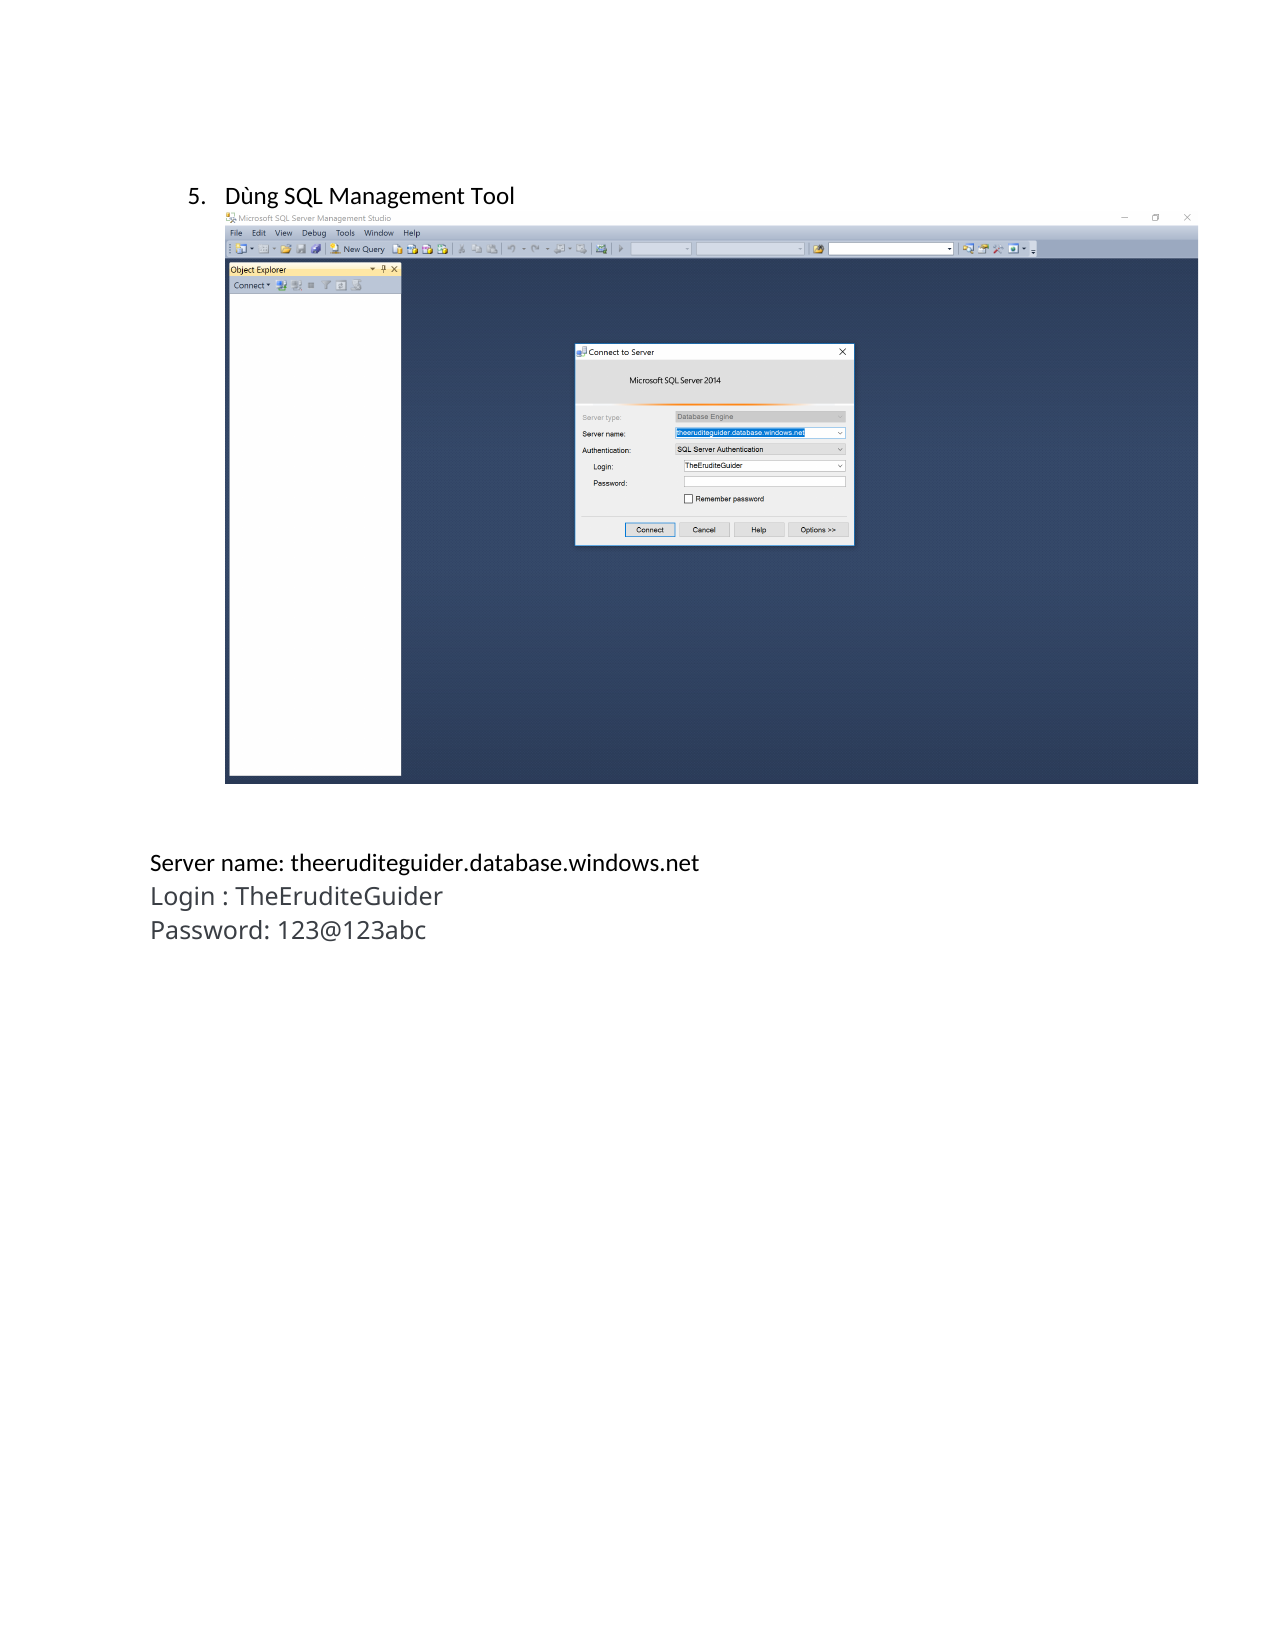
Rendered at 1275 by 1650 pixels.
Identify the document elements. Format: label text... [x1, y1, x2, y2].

text Server name: theeruditeguider.database.windows.net diteguider.database.windows.net [150, 844, 1125, 878]
list Dùng SQL Management Tool [187, 181, 1125, 211]
text Password: 123@123abc [150, 913, 1125, 947]
text Login : TheEruditeGuider [150, 878, 1125, 913]
picture [225, 211, 1199, 784]
